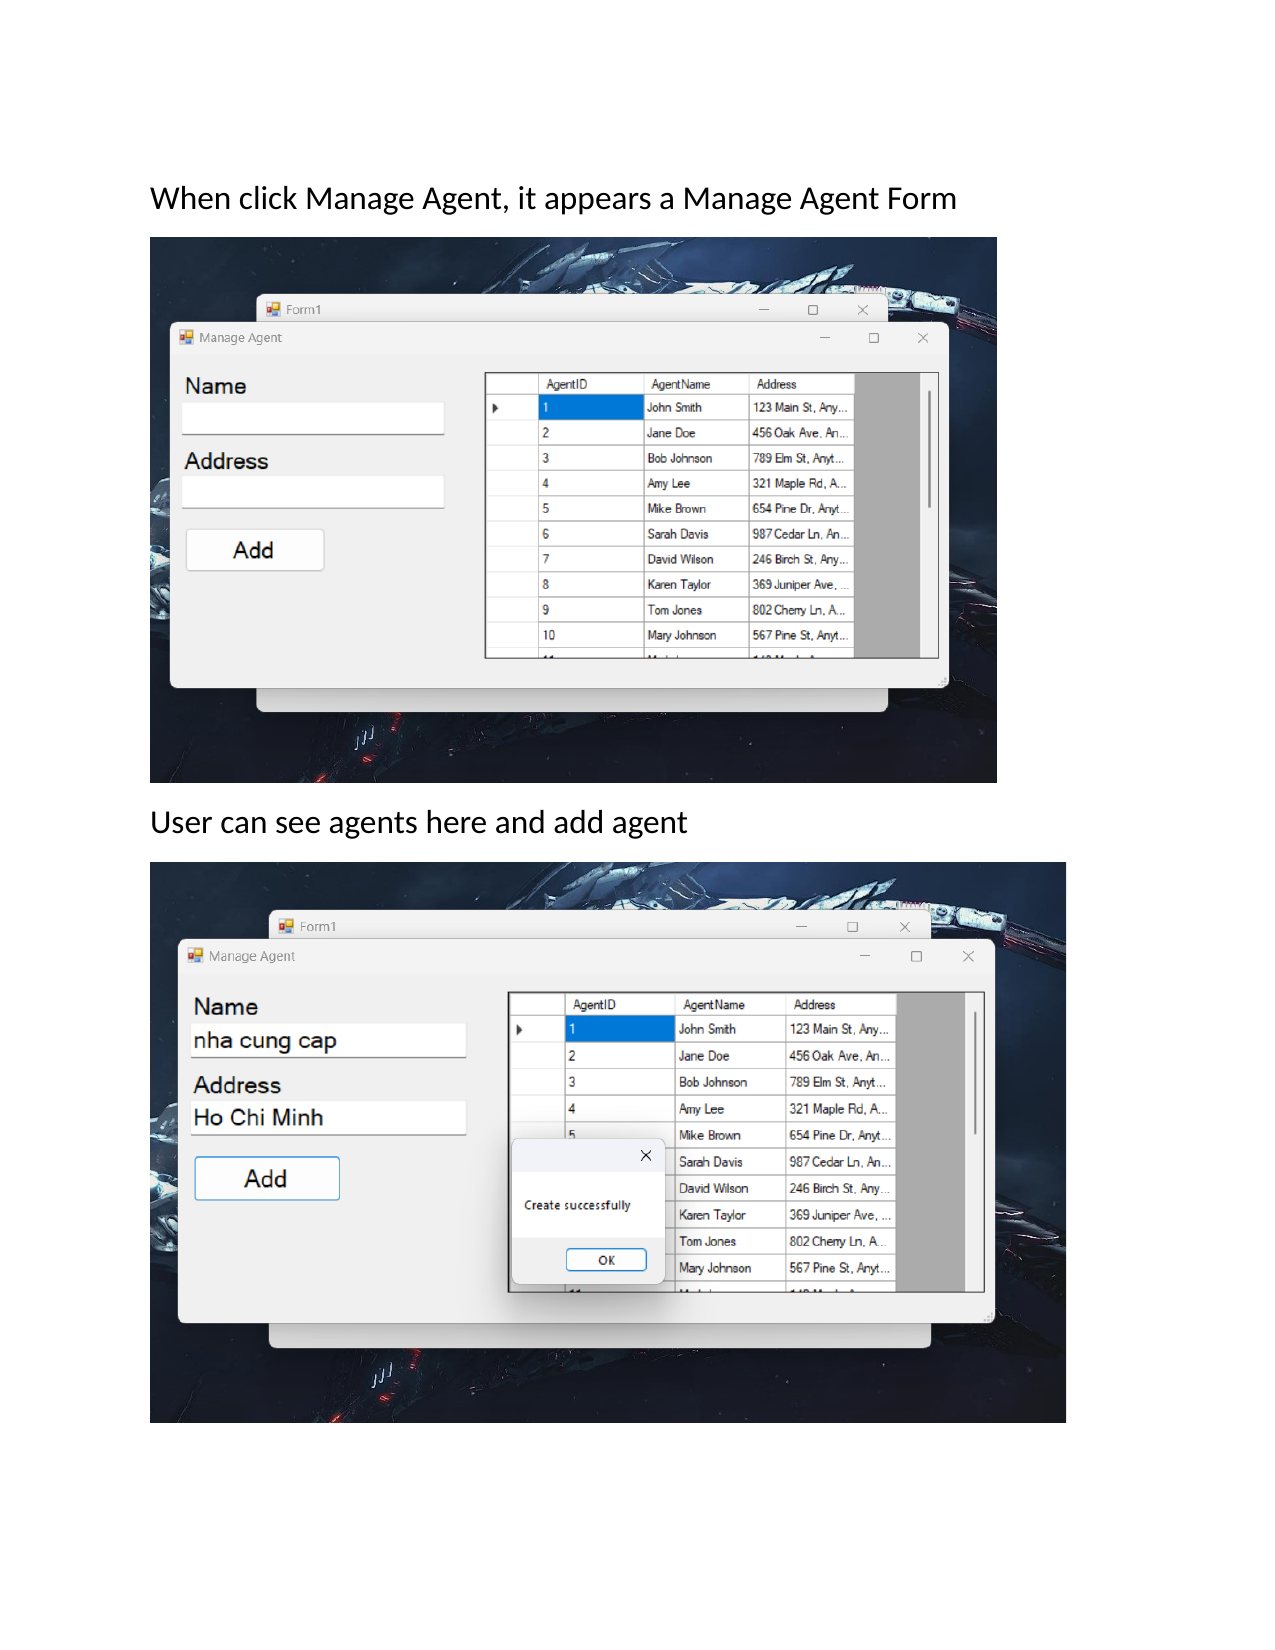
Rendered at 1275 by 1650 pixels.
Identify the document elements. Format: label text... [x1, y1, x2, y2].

picture [150, 237, 997, 783]
text User can see agents here and add agent [150, 801, 1125, 842]
picture [150, 862, 1067, 1423]
text When click Manage Agent, it appears a Manage Agent Form [150, 177, 1125, 218]
